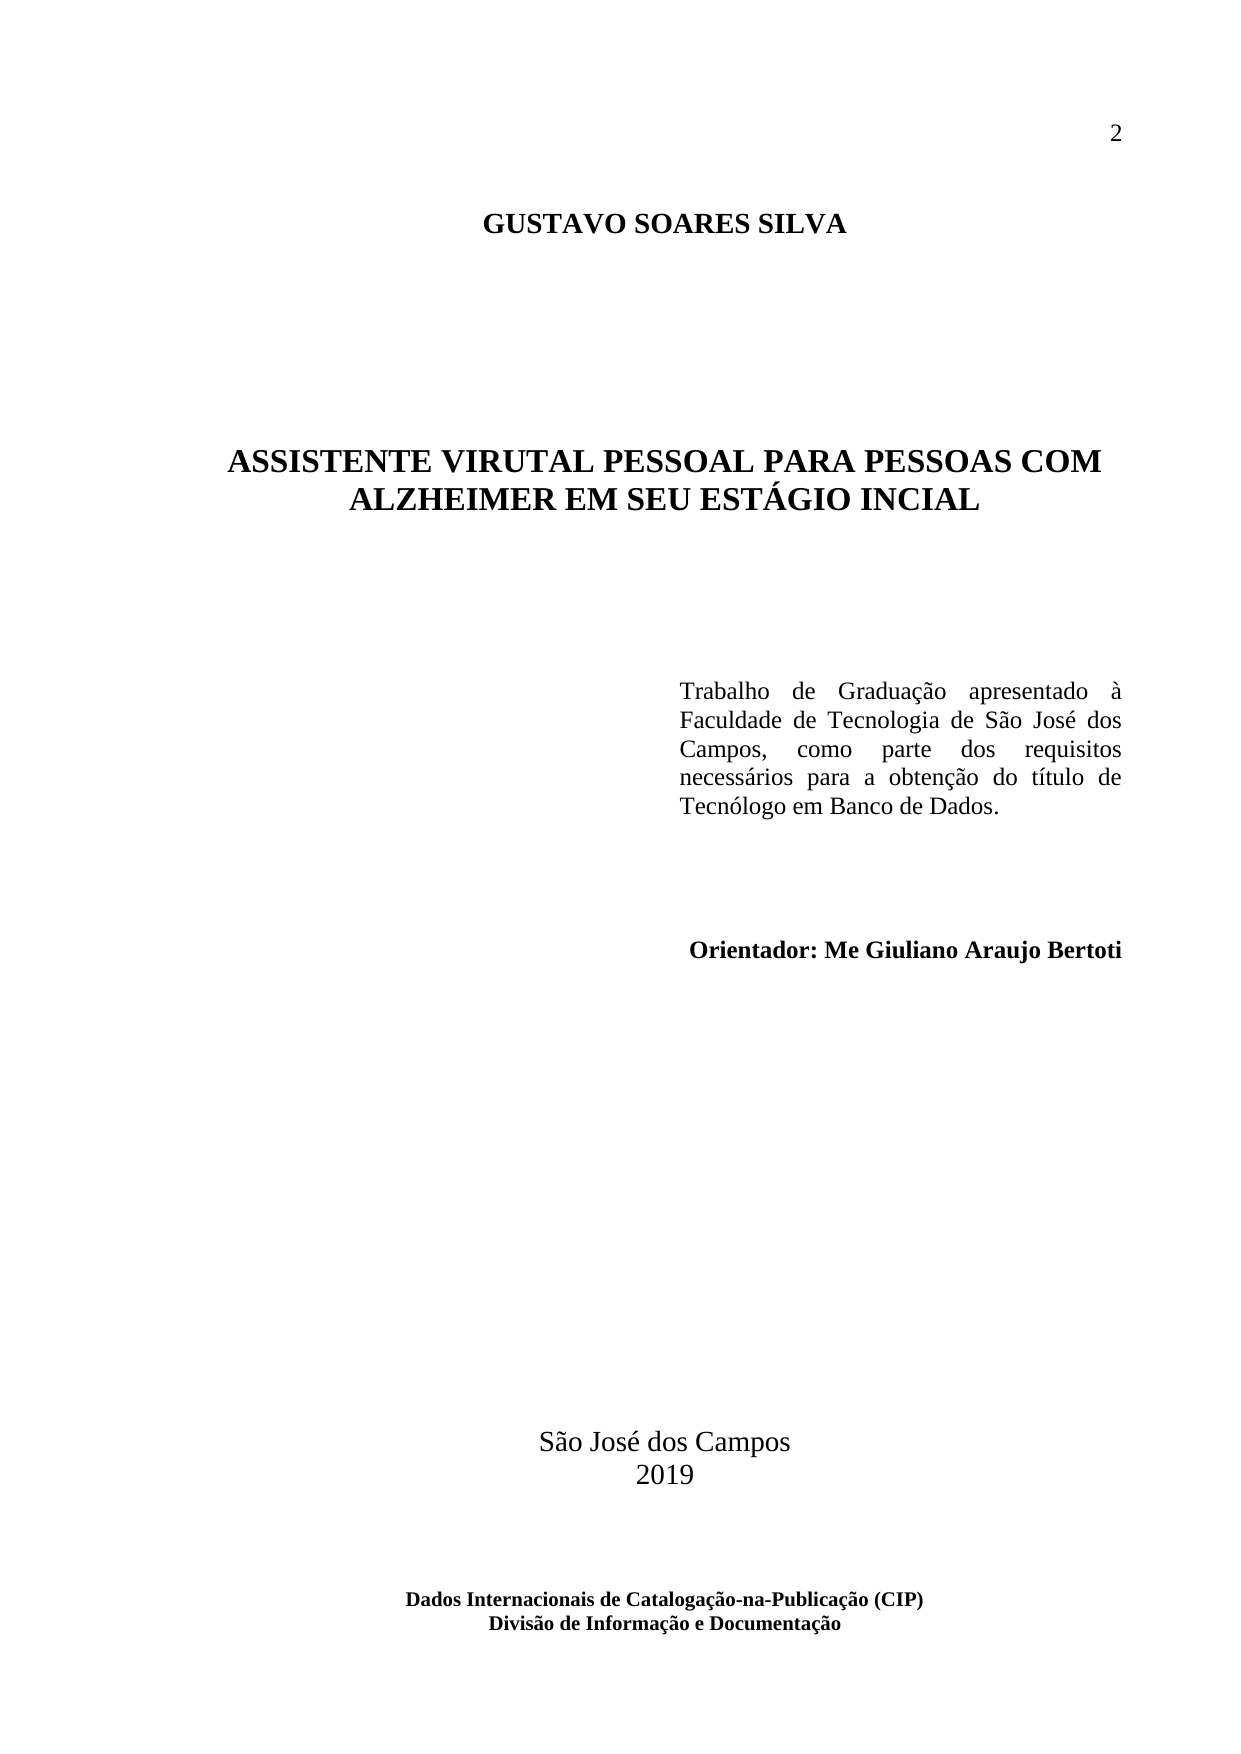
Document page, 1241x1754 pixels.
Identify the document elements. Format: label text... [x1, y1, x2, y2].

text ASSISTENTE VIRUTAL PESSOAL PARA PESSOAS COM ALZHEIMER EM SEU ESTÁGIO INCIAL [207, 441, 1122, 518]
text Divisão de Informação e Documentação [207, 1611, 1122, 1635]
text São José dos Campos [207, 1424, 1122, 1457]
text Dados Internacionais de Catalogação-na-Publicação (CIP) [207, 1587, 1122, 1611]
text 2019 [207, 1457, 1122, 1491]
text Trabalho de Graduação apresentado à Faculdade de Tecnologia de São José dos Campos, como parte dos requisitos necessários para a obtenção do título de Tecnólogo em Banco de Dados. [679, 676, 1122, 820]
text GUSTAVO SOARES SILVA [207, 206, 1122, 268]
text Orientador: Me Giuliano Araujo Bertoti [207, 935, 1122, 964]
